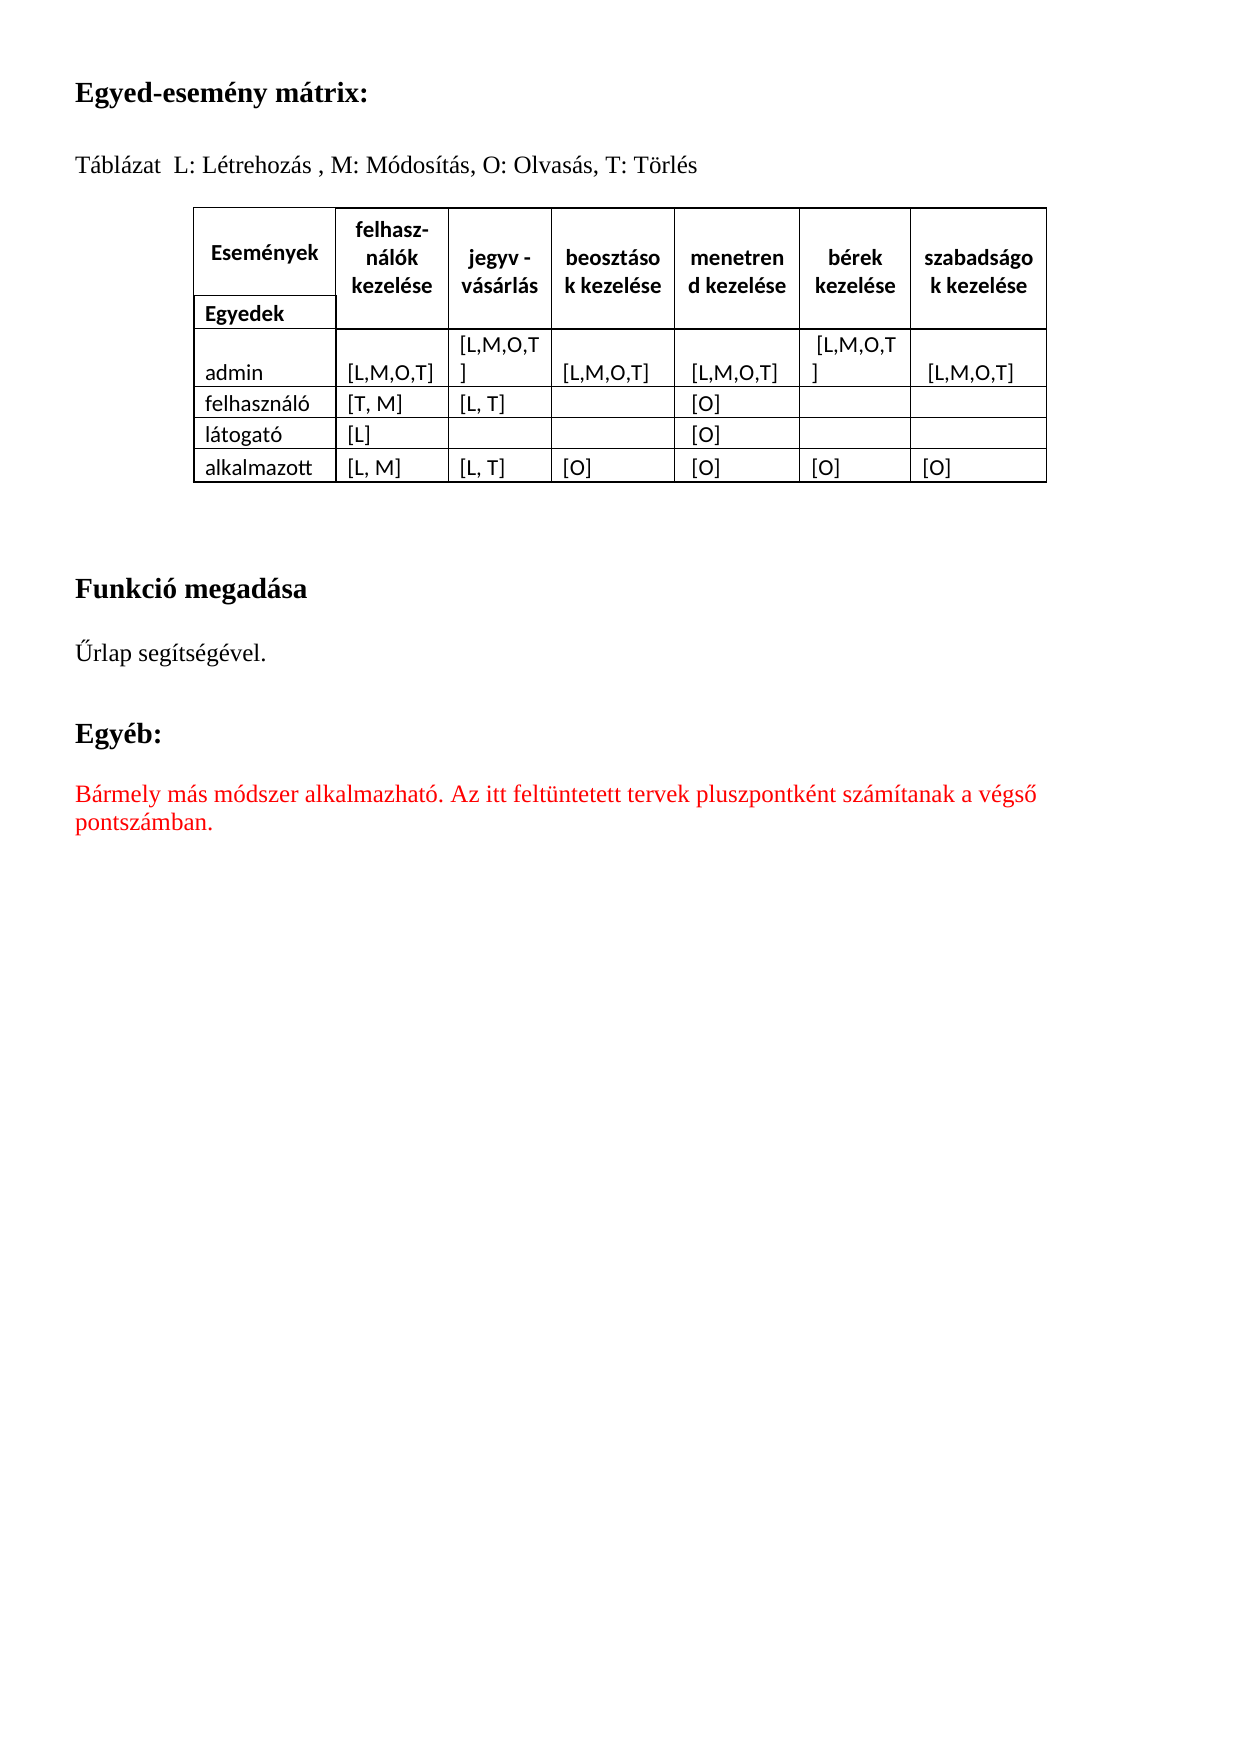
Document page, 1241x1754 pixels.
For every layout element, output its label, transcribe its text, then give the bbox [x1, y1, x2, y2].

table_cell [L,M,O,T] [800, 330, 910, 386]
table_cell [O] [552, 449, 674, 481]
text Táblázat L: Létrehozás , M: Módosítás, O: Olvasás, T: Törlés [75, 150, 1165, 178]
table_cell [800, 387, 910, 417]
table_cell [449, 418, 551, 448]
table_cell látogató [195, 418, 335, 448]
table_cell [L,M,O,T] [911, 330, 1046, 386]
table_cell [552, 387, 674, 417]
table_cell Egyedek [195, 296, 335, 328]
table_cell [L,M,O,T] [675, 330, 799, 386]
subtitle Egyéb: [75, 716, 1165, 750]
table_cell [911, 418, 1046, 448]
table_cell [911, 387, 1046, 417]
table_cell alkalmazott [195, 449, 335, 481]
table_cell [O] [675, 449, 799, 481]
table_header beosztások kezelése [552, 209, 674, 328]
table_cell [O] [675, 418, 799, 448]
table_header bérek kezelése [800, 209, 910, 328]
table_cell [L, M] [337, 449, 448, 481]
table_header menetrend kezelése [675, 209, 799, 328]
table_cell [O] [911, 449, 1046, 481]
table_cell [L,M,O,T] [552, 330, 674, 386]
subtitle Funkció megadása [75, 571, 1165, 604]
table_cell [L, T] [449, 449, 551, 481]
table_cell [L,M,O,T] [337, 330, 448, 386]
table_cell admin [195, 329, 335, 386]
table_cell felhasználó [195, 387, 335, 417]
table_cell [O] [800, 449, 910, 481]
table_cell [L, T] [449, 387, 551, 417]
subtitle Egyed-esemény mátrix: [75, 75, 1165, 108]
table_cell [800, 418, 910, 448]
table_cell [552, 418, 674, 448]
table_header felhasz- nálók kezelése [336, 209, 448, 328]
text Bármely más módszer alkalmazható. Az itt feltüntetett tervek pluszpontként számítanak a végső pontszámban. [75, 779, 1165, 836]
table_header jegyv - vásárlás [449, 209, 551, 328]
table_header szabadságok kezelése [911, 209, 1046, 328]
text Űrlap segítségével. [75, 638, 1165, 667]
table_cell [T, M] [337, 387, 448, 417]
table_cell [O] [675, 387, 799, 417]
table_cell [L,M,O,T] [449, 330, 551, 386]
table_header Események [194, 208, 335, 295]
table_cell [L] [337, 418, 448, 448]
